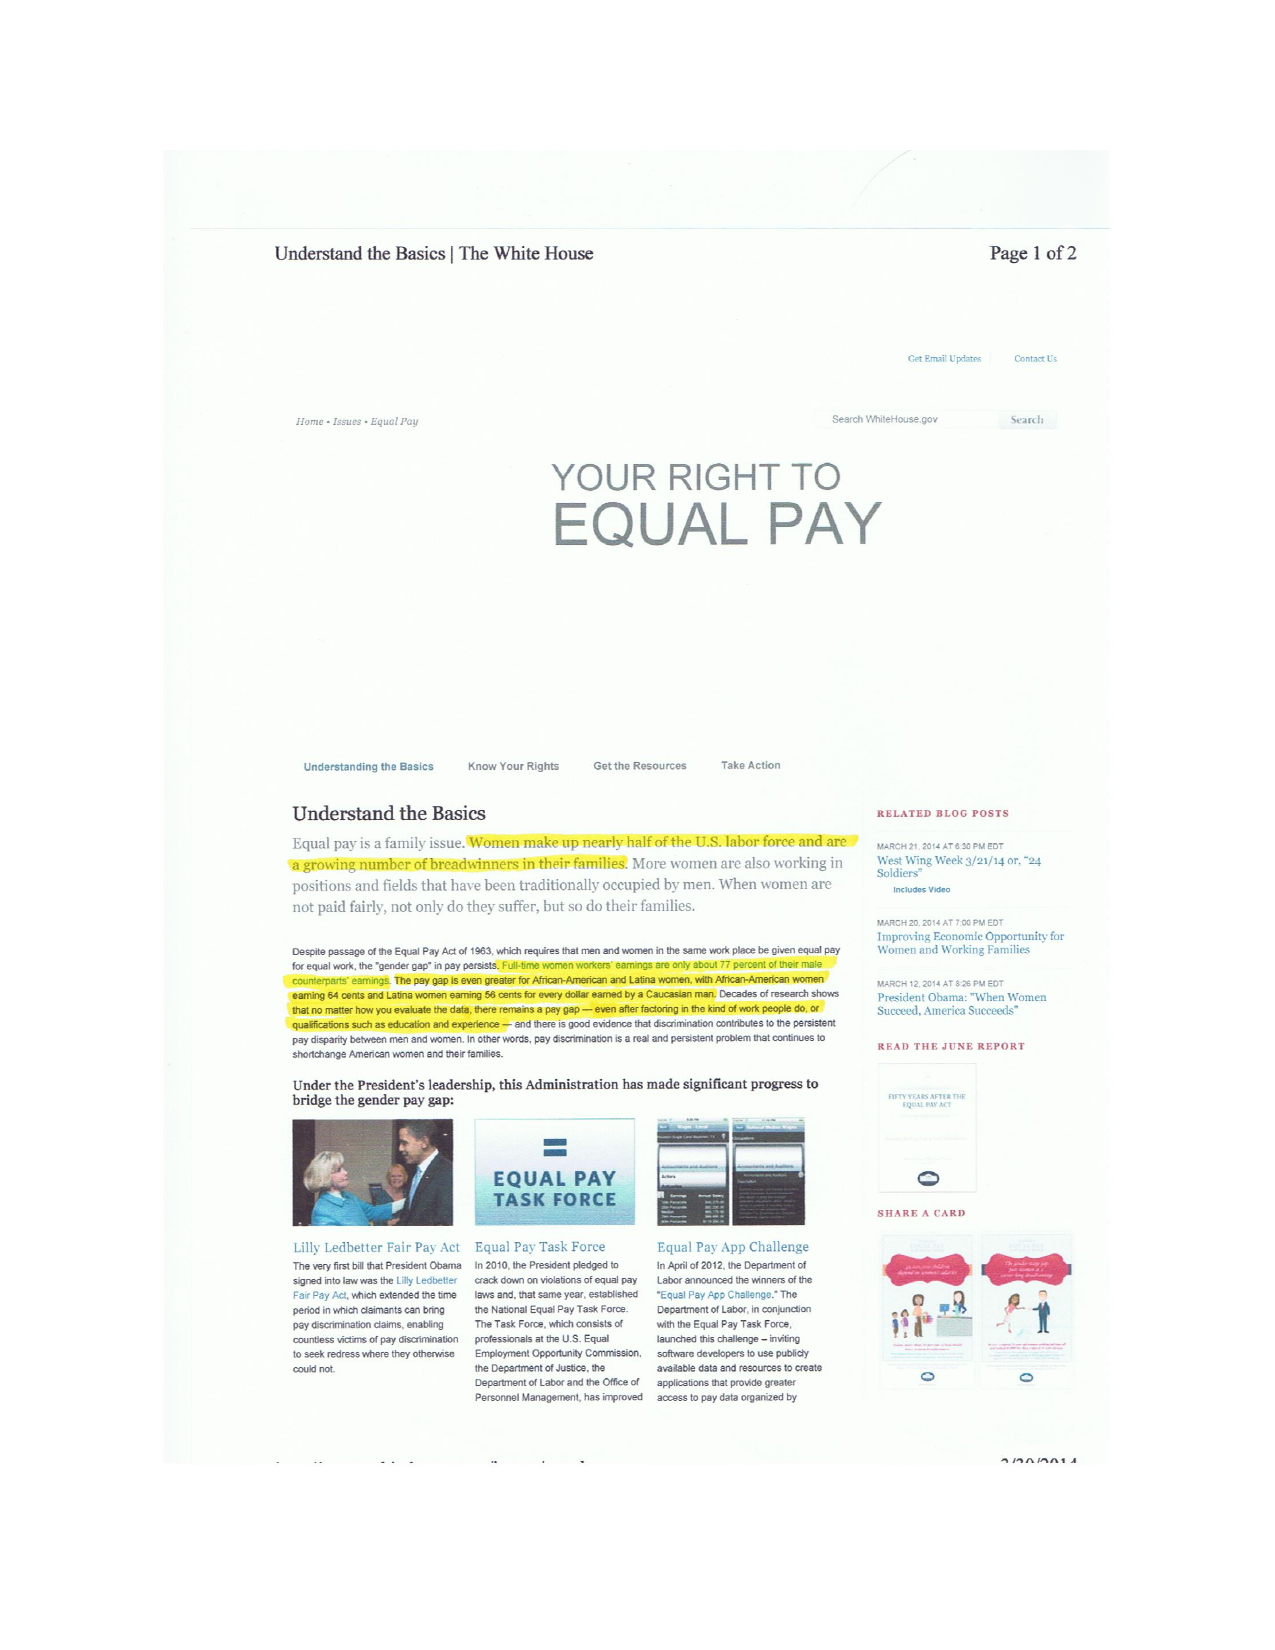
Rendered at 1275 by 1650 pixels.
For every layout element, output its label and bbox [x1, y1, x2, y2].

picture [150, 150, 1125, 1491]
